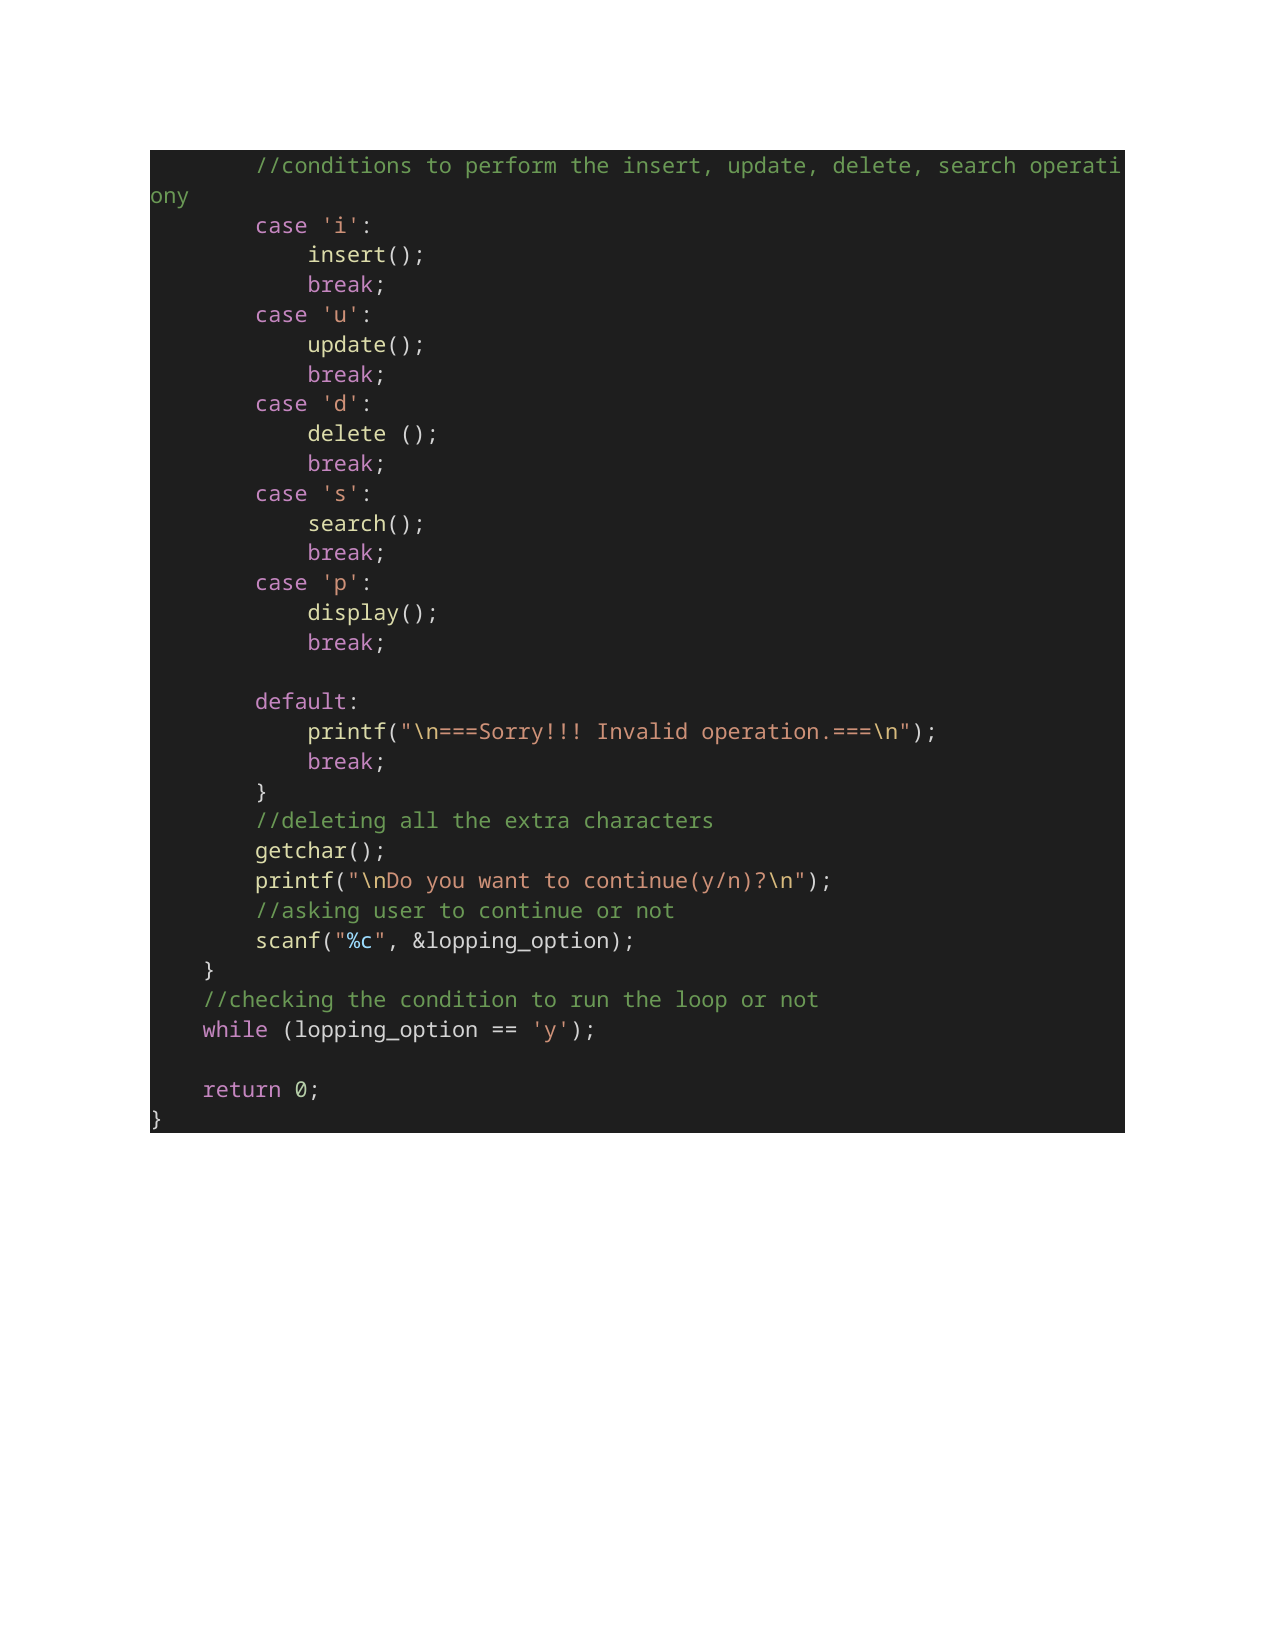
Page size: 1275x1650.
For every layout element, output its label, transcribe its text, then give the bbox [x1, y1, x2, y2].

text update(); [150, 329, 1125, 358]
text printf("\nDo you want to continue(y/n)?\n"); [150, 865, 1125, 895]
text return 0; [150, 1073, 1125, 1103]
text delete (); [150, 418, 1125, 448]
text break; [150, 269, 1125, 299]
text break; [150, 746, 1125, 776]
text scanf("%c", &lopping_option); [150, 924, 1125, 954]
text break; [150, 448, 1125, 478]
text printf("\n===Sorry!!! Invalid operation.===\n"); [150, 716, 1125, 746]
text while (lopping_option == 'y'); [150, 1014, 1125, 1044]
text getchar(); [150, 835, 1125, 865]
text case 's': [150, 478, 1125, 507]
text } [150, 954, 1125, 984]
text //checking the condition to run the loop or not [150, 984, 1125, 1014]
text break; [150, 358, 1125, 388]
text //deleting all the extra characters [150, 805, 1125, 835]
text display(); [150, 597, 1125, 627]
text } [150, 1103, 1125, 1133]
text case 'p': [150, 567, 1125, 597]
text case 'i': [150, 209, 1125, 239]
text //conditions to perform the insert, update, delete, search operationy [150, 150, 1125, 209]
text //asking user to continue or not [150, 895, 1125, 924]
text break; [150, 627, 1125, 656]
text default: [150, 686, 1125, 716]
text break; [150, 537, 1125, 567]
text insert(); [150, 239, 1125, 269]
text case 'u': [150, 299, 1125, 329]
text } [150, 776, 1125, 805]
text search(); [150, 507, 1125, 537]
text case 'd': [150, 388, 1125, 418]
